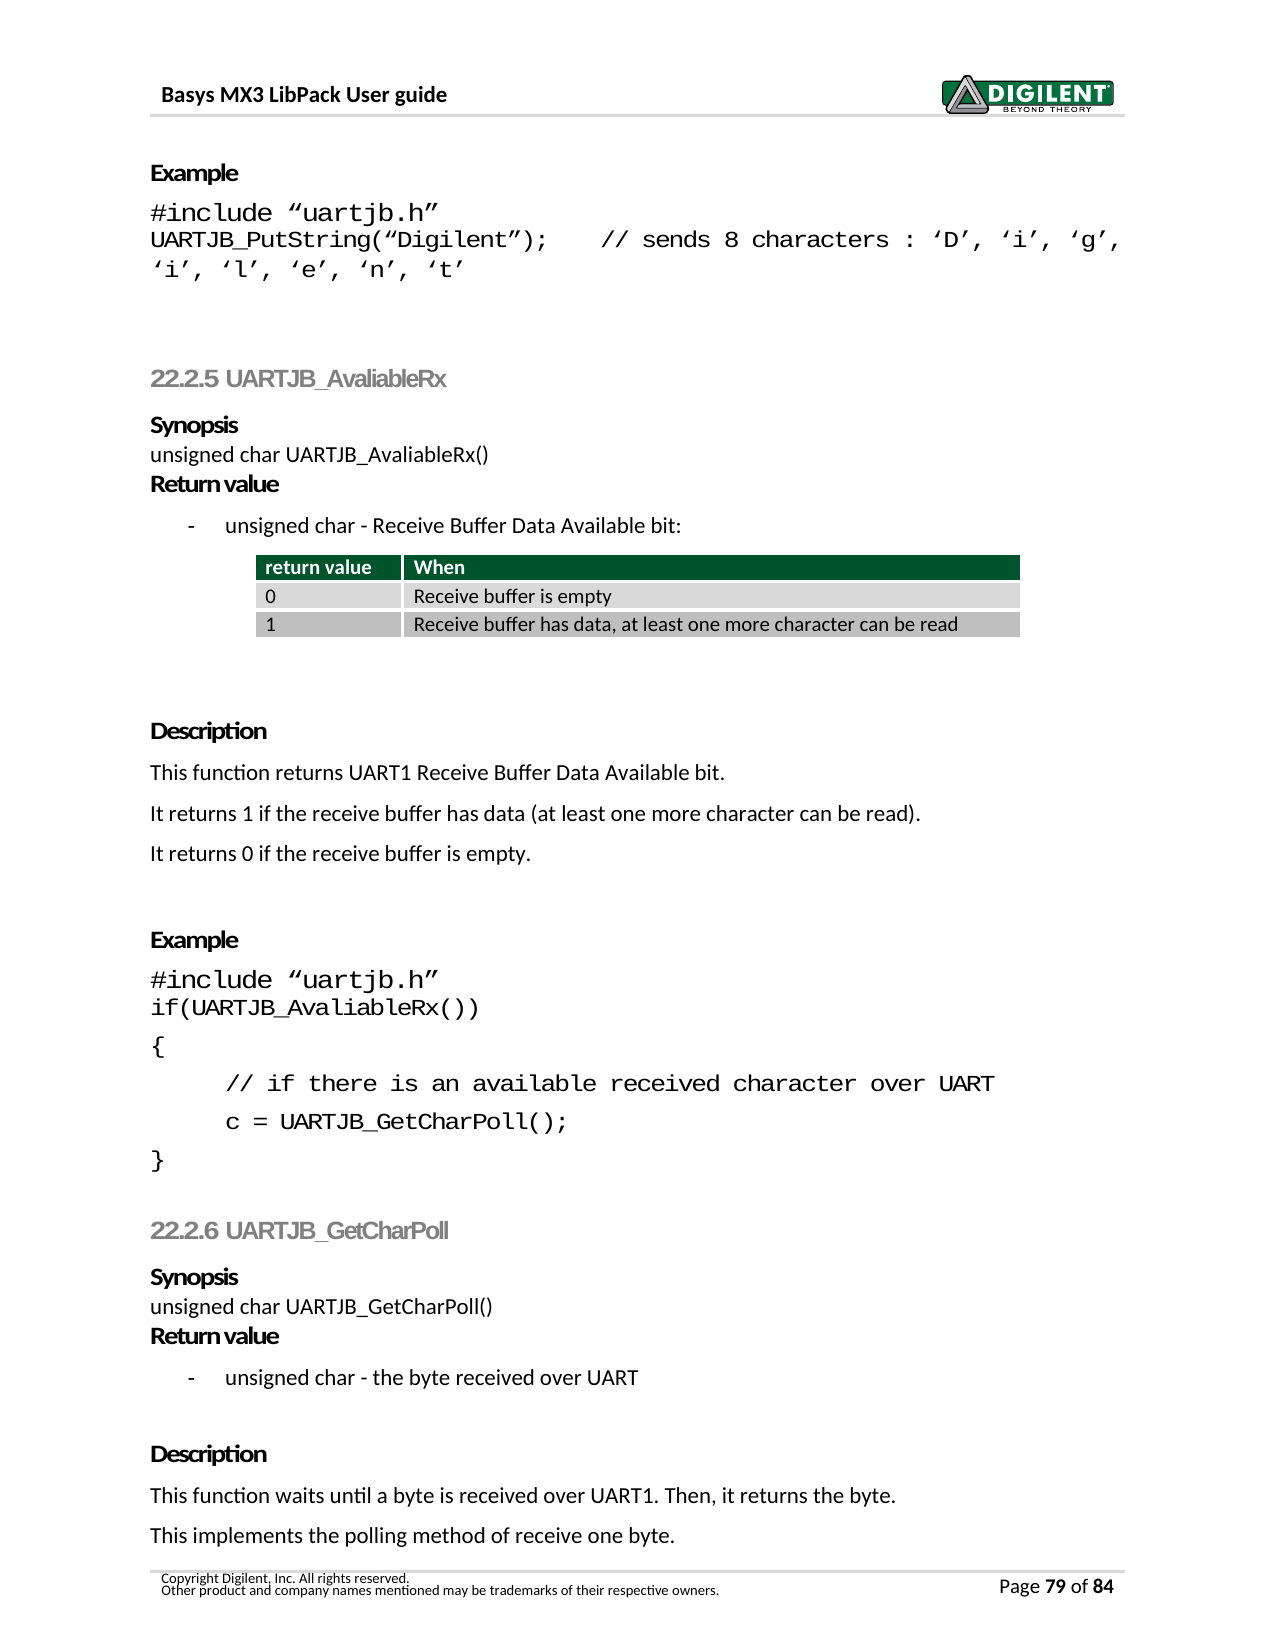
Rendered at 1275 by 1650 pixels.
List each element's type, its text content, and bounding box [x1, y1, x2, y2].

subtitle unsigned char UARTJB_GetCharPoll() [150, 1292, 1125, 1320]
subtitle Return value [150, 468, 1125, 498]
subtitle Example [150, 157, 1125, 188]
subtitle Return value [150, 1320, 1125, 1350]
list unsigned char - the byte received over UART [187, 1363, 1125, 1391]
text #include “uartjb.h” [150, 200, 1125, 229]
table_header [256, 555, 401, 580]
text if(UARTJB_AvaliableRx()) [150, 996, 1125, 1022]
subtitle Synopsis [150, 1261, 1125, 1292]
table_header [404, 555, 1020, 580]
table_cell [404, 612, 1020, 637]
text This implements the polling method of receive one byte. [150, 1522, 1125, 1550]
text UARTJB_PutString(“Digilent”); // sends 8 characters : ‘D’, ‘i’, ‘g’, ‘i’, ‘l’, ‘e’, ‘n’, ‘t’ [150, 229, 1125, 284]
text It returns 0 if the receive buffer is empty. [150, 839, 1125, 867]
subtitle UARTJB_GetCharPoll [150, 1216, 1125, 1244]
subtitle Description [150, 1438, 1125, 1469]
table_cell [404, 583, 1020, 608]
subtitle Description [150, 715, 1125, 746]
text It returns 1 if the receive buffer has data (at least one more character can be read). [150, 799, 1125, 827]
subtitle unsigned char UARTJB_AvaliableRx() [150, 440, 1125, 468]
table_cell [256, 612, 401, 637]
subtitle UARTJB_AvaliableRx [150, 364, 1125, 393]
text // if there is an available received character over UART [150, 1072, 1125, 1098]
text This function waits until a byte is received over UART1. Then, it returns the byte. [150, 1481, 1125, 1509]
text #include “uartjb.h” [150, 968, 1125, 996]
text This function returns UART1 Receive Buffer Data Available bit. [150, 758, 1125, 786]
list unsigned char - Receive Buffer Data Available bit: [187, 511, 1125, 539]
subtitle Synopsis [150, 409, 1125, 440]
text c = UARTJB_GetCharPoll(); [150, 1110, 1125, 1136]
text } [150, 1148, 1125, 1174]
subtitle Example [150, 925, 1125, 955]
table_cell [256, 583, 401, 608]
text { [150, 1034, 1125, 1060]
